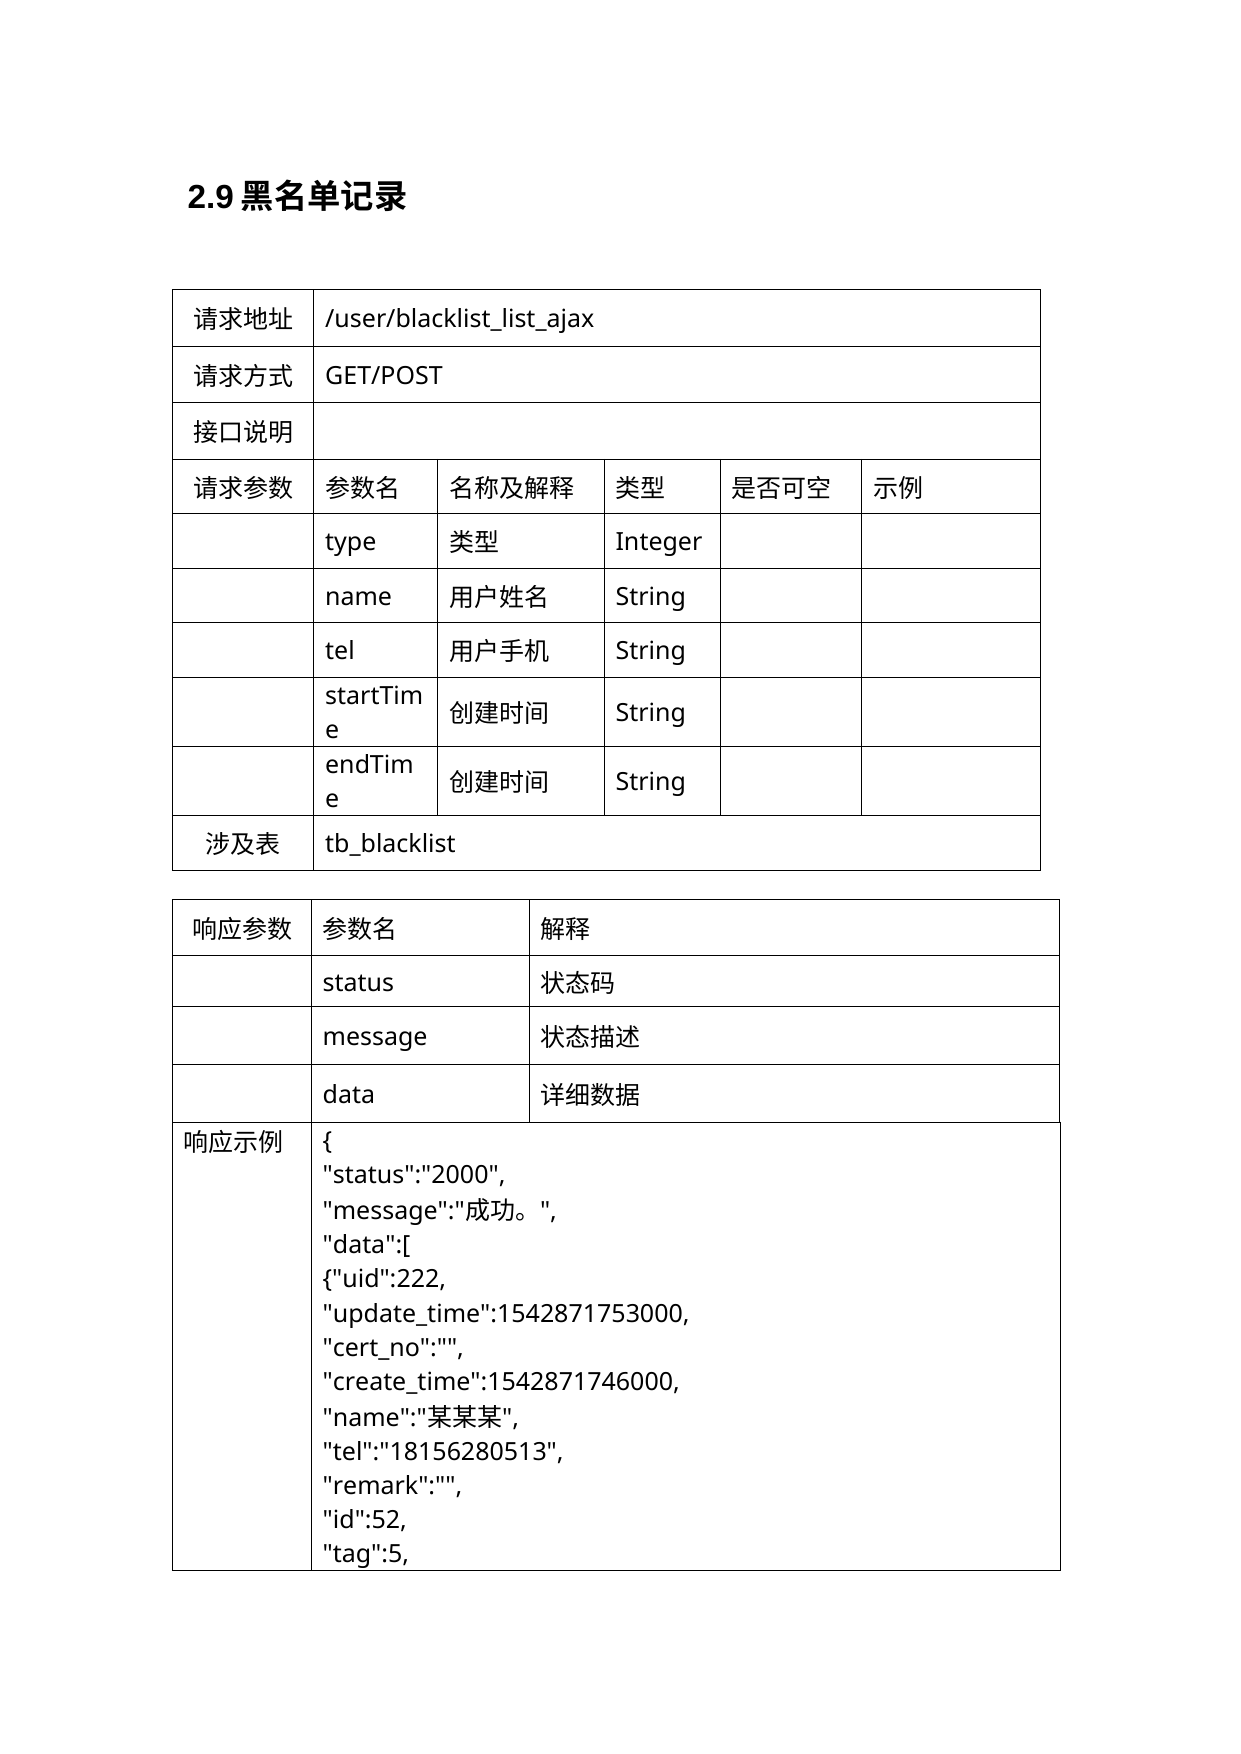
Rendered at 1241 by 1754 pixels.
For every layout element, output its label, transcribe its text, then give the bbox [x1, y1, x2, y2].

table_cell String [605, 569, 720, 622]
table_cell [721, 514, 861, 568]
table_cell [312, 1123, 1060, 1570]
table_cell 用户手机 [438, 623, 604, 677]
table_cell type [314, 514, 437, 568]
table_cell [173, 514, 313, 568]
table_cell [314, 403, 1040, 459]
table_cell [862, 514, 1040, 568]
table_cell 名称及解释 [438, 460, 604, 513]
table_cell 参数名 [314, 460, 437, 513]
table_cell endTime [314, 747, 437, 815]
table_cell 创建时间 [438, 678, 604, 746]
table_cell 接口说明 [173, 403, 313, 459]
table_cell [721, 747, 861, 815]
table_cell String [605, 747, 720, 815]
table_cell [862, 569, 1040, 622]
table_cell 状态描述 [530, 1007, 1059, 1064]
table_cell 请求方式 [173, 347, 313, 402]
table_cell [721, 678, 861, 746]
table_header 请求地址 [173, 290, 313, 346]
table_cell GET/POST [314, 347, 1040, 402]
table_cell String [605, 678, 720, 746]
subtitle 2.9黑名单记录 [187, 162, 1053, 227]
table_cell [721, 569, 861, 622]
table_cell 类型 [438, 514, 604, 568]
table_cell [721, 623, 861, 677]
table_cell [862, 678, 1040, 746]
table_cell 涉及表 [173, 816, 313, 869]
table_cell tb_blacklist [314, 816, 1040, 869]
table_cell [173, 747, 313, 815]
table_cell 状态码 [530, 956, 1059, 1006]
table_cell 请求参数 [173, 460, 313, 513]
table_cell 创建时间 [438, 747, 604, 815]
table_header /user/blacklist_list_ajax [314, 290, 1040, 346]
table_cell [173, 678, 313, 746]
table_cell tel [314, 623, 437, 677]
table_cell [173, 623, 313, 677]
table_cell startTime [314, 678, 437, 746]
table_cell 类型 [605, 460, 720, 513]
table_cell [173, 956, 311, 1006]
table_cell 示例 [862, 460, 1040, 513]
table_cell String [605, 623, 720, 677]
table_cell [173, 569, 313, 622]
table_cell 详细数据 [530, 1065, 1059, 1122]
table_cell [173, 1007, 311, 1064]
table_cell 响应示例 [173, 1123, 311, 1570]
table_cell data [312, 1065, 529, 1122]
table_cell Integer [605, 514, 720, 568]
table_header 参数名 [312, 900, 529, 955]
table_header 解释 [530, 900, 1059, 955]
table_cell message [312, 1007, 529, 1064]
table_cell [173, 1065, 311, 1122]
table_cell [862, 747, 1040, 815]
table_cell status [312, 956, 529, 1006]
table_header 响应参数 [173, 900, 311, 955]
table_cell name [314, 569, 437, 622]
table_cell 是否可空 [721, 460, 861, 513]
table_cell 用户姓名 [438, 569, 604, 622]
table_cell [862, 623, 1040, 677]
